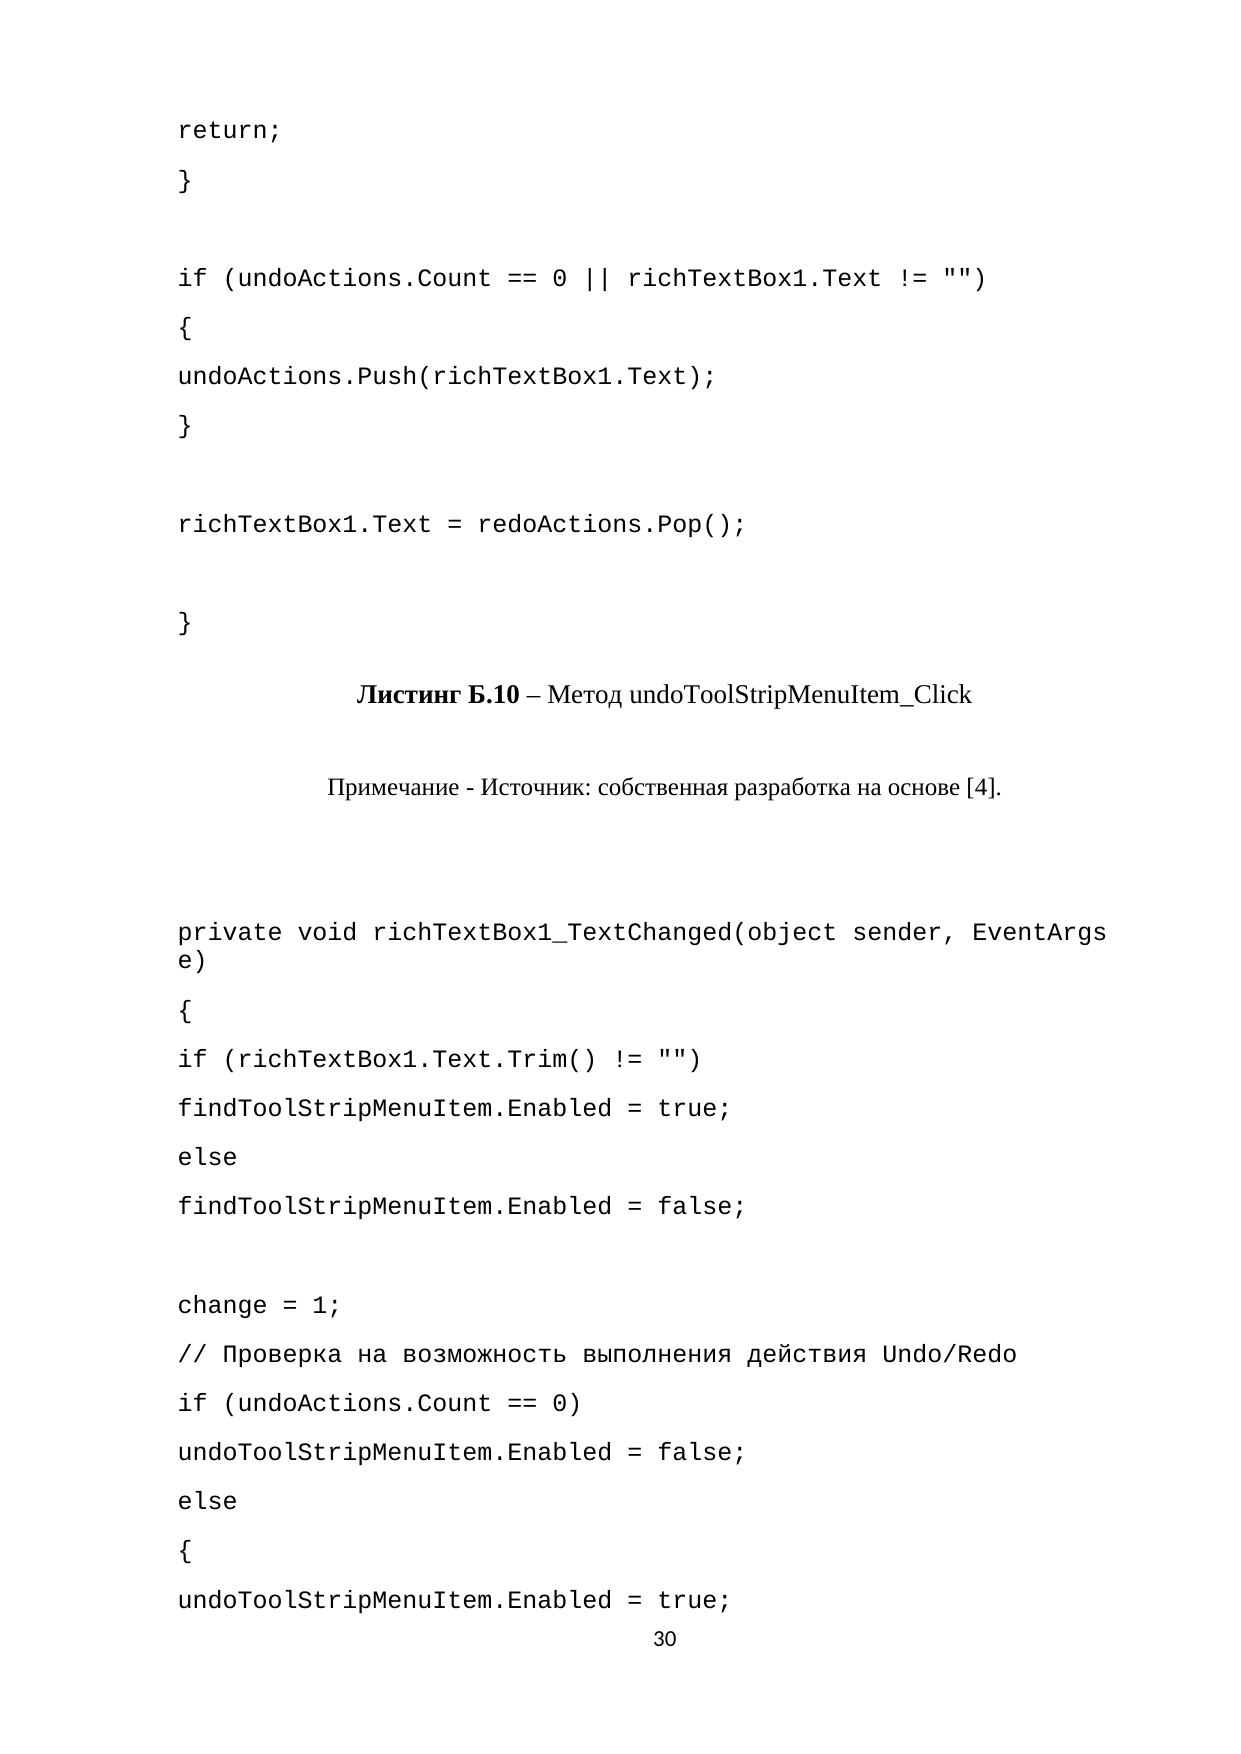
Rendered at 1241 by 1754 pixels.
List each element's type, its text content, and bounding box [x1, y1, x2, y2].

text { [177, 997, 1152, 1026]
text undoActions.Push(richTextBox1.Text); [177, 364, 1152, 392]
text return; [177, 118, 1152, 146]
text else [177, 1489, 1152, 1517]
text { [177, 315, 1152, 343]
text { [177, 1538, 1152, 1566]
text else [177, 1145, 1152, 1173]
text undoToolStripMenuItem.Enabled = false; [177, 1440, 1152, 1468]
text if (richTextBox1.Text.Trim() != "") [177, 1046, 1152, 1075]
text } [177, 413, 1152, 441]
text findToolStripMenuItem.Enabled = true; [177, 1096, 1152, 1124]
text } [177, 610, 1152, 638]
text } [177, 167, 1152, 196]
text change = 1; [177, 1292, 1152, 1321]
text findToolStripMenuItem.Enabled = false; [177, 1194, 1152, 1222]
text Листинг Б.10 – Метод undoToolStripMenuItem_Click [177, 684, 1152, 709]
text // Проверка на возможность выполнения действия Undo/Redo [177, 1341, 1152, 1370]
text richTextBox1.Text = redoActions.Pop(); [177, 511, 1152, 540]
text private void richTextBox1_TextChanged(object sender, EventArgs e) [177, 920, 1152, 976]
text Примечание - Источник: собственная разработка на основе [4]. [177, 776, 1152, 801]
text if (undoActions.Count == 0) [177, 1391, 1152, 1419]
text undoToolStripMenuItem.Enabled = true; [177, 1587, 1152, 1616]
text if (undoActions.Count == 0 || richTextBox1.Text != "") [177, 266, 1152, 294]
